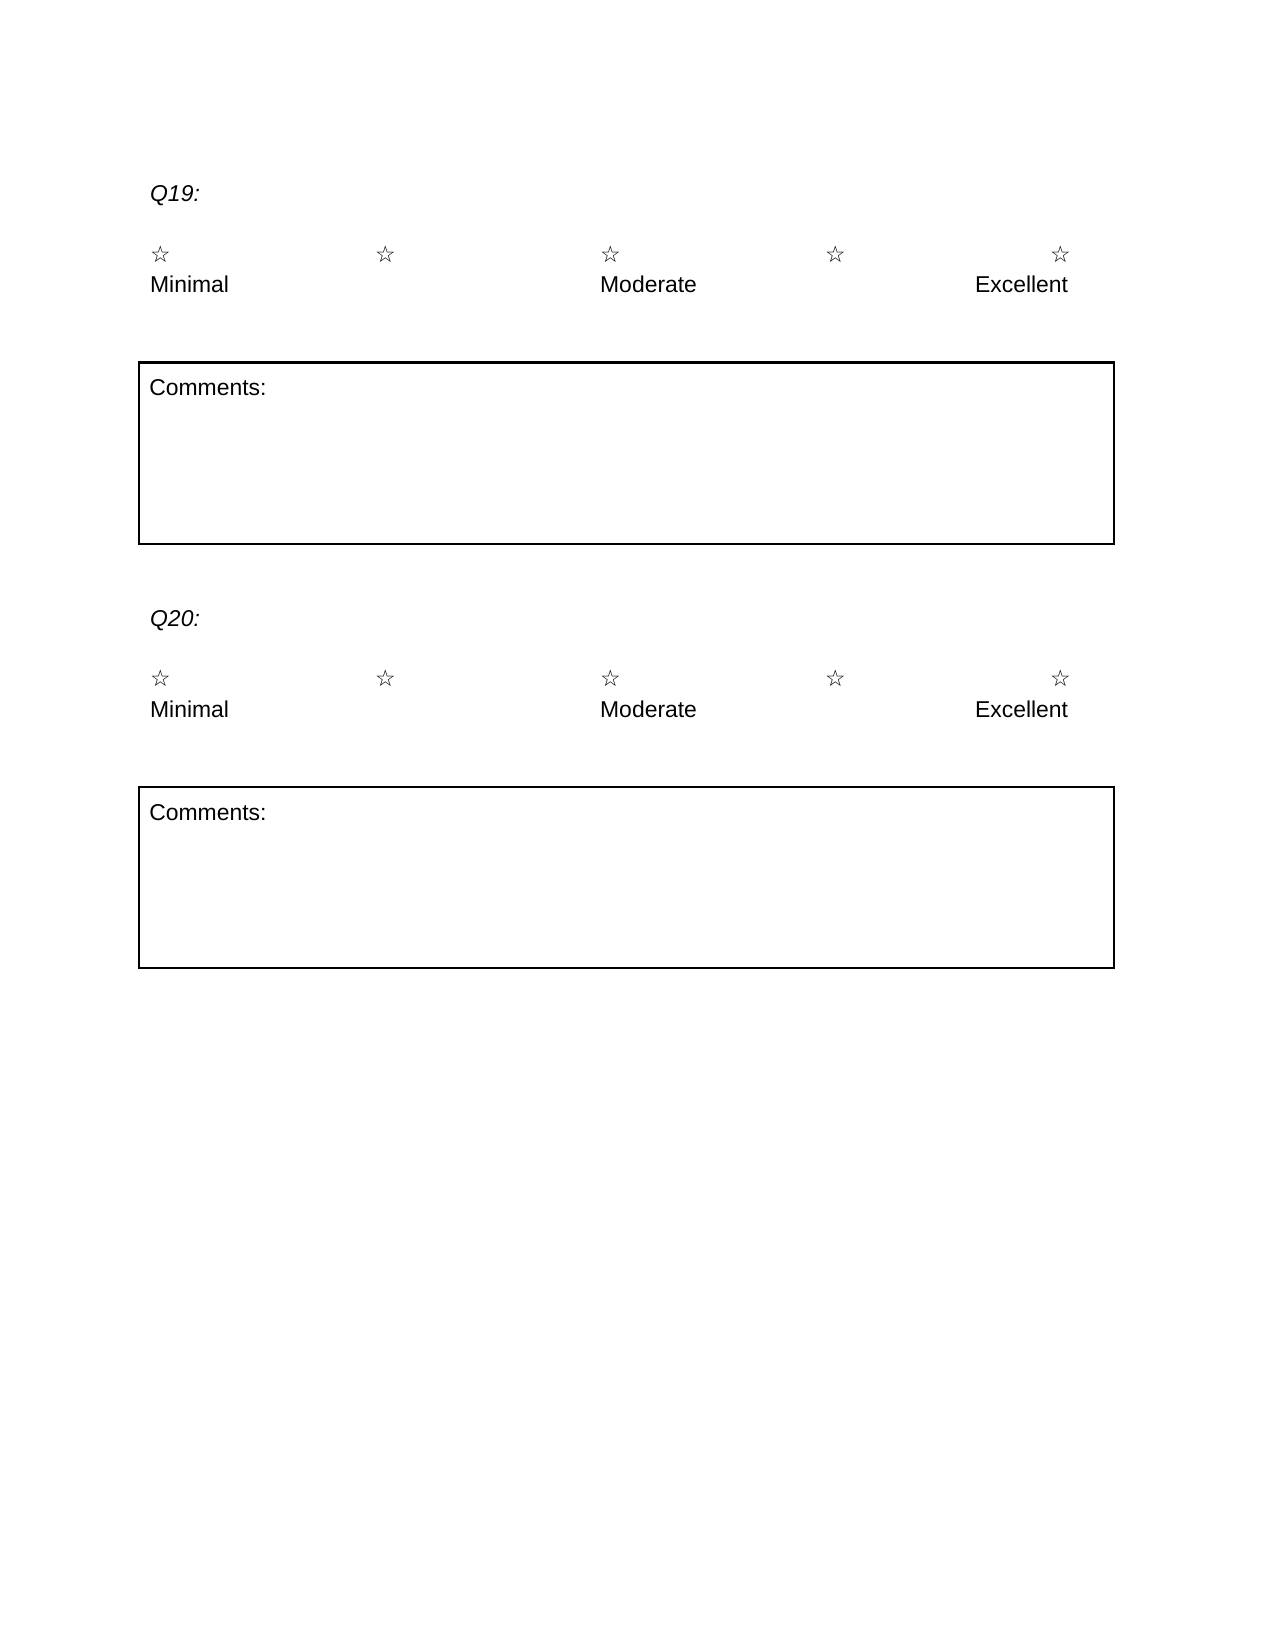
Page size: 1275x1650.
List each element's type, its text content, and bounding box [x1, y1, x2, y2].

table_header Comments: [140, 364, 1113, 542]
text Minimal Moderate Excellent [150, 696, 1125, 722]
text Q19: [150, 180, 1125, 207]
text ☆ ☆ ☆ ☆ ☆ [150, 665, 1125, 692]
table_header Comments: [140, 788, 1113, 967]
text Q20: [150, 605, 1125, 631]
text ☆ ☆ ☆ ☆ ☆ [150, 241, 1125, 267]
text Minimal Moderate Excellent [150, 271, 1125, 297]
